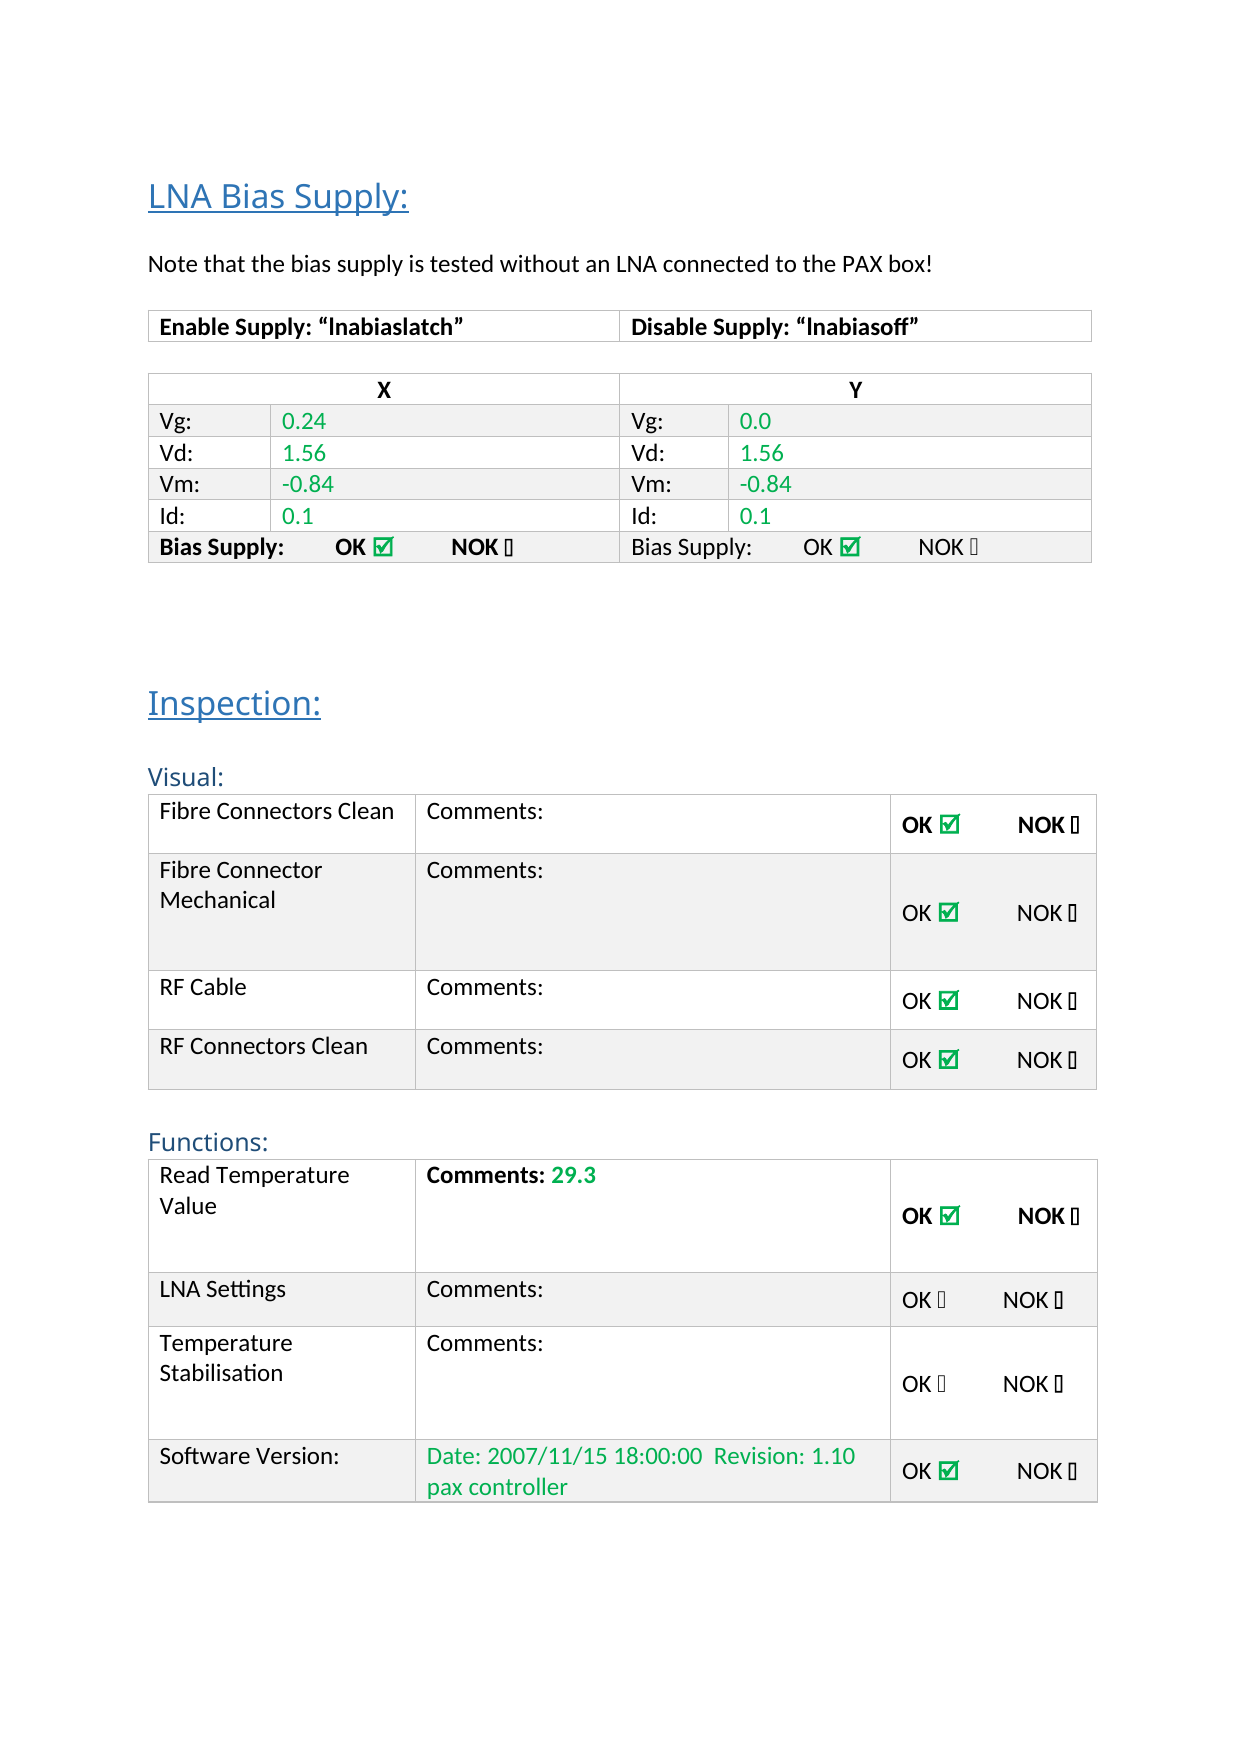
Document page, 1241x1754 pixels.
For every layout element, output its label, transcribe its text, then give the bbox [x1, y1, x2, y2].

table_cell Software Version: [149, 1440, 415, 1501]
text Note that the bias supply is tested without an LNA connected to the PAX box! [148, 248, 1093, 279]
table_cell OK NOK [891, 1440, 1097, 1501]
table_header Enable Supply: “lnabiaslatch” [149, 311, 619, 341]
table_cell Bias Supply: OK NOK [149, 532, 619, 562]
subtitle LNA Bias Supply: [148, 173, 1093, 218]
table_cell Temperature Stabilisation [149, 1327, 415, 1439]
table_cell OK NOK [891, 854, 1096, 970]
table_cell -0.84 [729, 469, 1091, 499]
table_cell 1.56 [271, 437, 619, 467]
table_cell Vg: [149, 405, 270, 436]
table_header OK NOK [891, 795, 1096, 853]
table_cell LNA Settings [149, 1273, 415, 1326]
table_cell Vm: [149, 469, 270, 499]
table_cell OK NOK [891, 1030, 1096, 1089]
table_cell OK NOK [891, 1273, 1097, 1326]
table_cell Date: 2007/11/15 18:00:00 Revision: 1.10 pax controller [416, 1440, 890, 1501]
table_cell RF Cable [149, 971, 415, 1029]
table_header Disable Supply: “lnabiasoff” [620, 311, 1091, 341]
table_header Y [620, 374, 1091, 404]
table_cell Comments: [416, 1273, 890, 1326]
table_cell Id: [620, 500, 728, 531]
table_cell RF Connectors Clean [149, 1030, 415, 1089]
table_header Fibre Connectors Clean [149, 795, 415, 853]
table_cell 1.56 [729, 437, 1091, 467]
table_cell Vm: [620, 469, 728, 499]
subtitle Inspection: [148, 680, 1093, 725]
table_cell Id: [149, 500, 270, 531]
table_cell Bias Supply: OK NOK [620, 532, 1091, 562]
subtitle Visual: [148, 760, 1093, 794]
table_cell 0.0 [729, 405, 1091, 436]
table_cell Comments: [416, 854, 890, 970]
table_header Comments: 29.3 [416, 1160, 890, 1272]
table_cell Comments: [416, 1327, 890, 1439]
table_header OK NOK [891, 1160, 1097, 1272]
table_cell Vd: [149, 437, 270, 467]
table_cell Comments: [416, 971, 890, 1029]
table_cell 0.24 [271, 405, 619, 436]
table_header Read Temperature Value [149, 1160, 415, 1272]
table_cell Comments: [416, 1030, 890, 1089]
table_cell OK NOK [891, 971, 1096, 1029]
table_cell OK NOK [891, 1327, 1097, 1439]
table_cell Vd: [620, 437, 728, 467]
table_cell 0.1 [271, 500, 619, 531]
table_header X [149, 374, 619, 404]
table_cell Vg: [620, 405, 728, 436]
table_cell Fibre Connector Mechanical [149, 854, 415, 970]
table_header Comments: [416, 795, 890, 853]
table_cell 0.1 [729, 500, 1091, 531]
subtitle Functions: [148, 1124, 1093, 1158]
table_cell -0.84 [271, 469, 619, 499]
